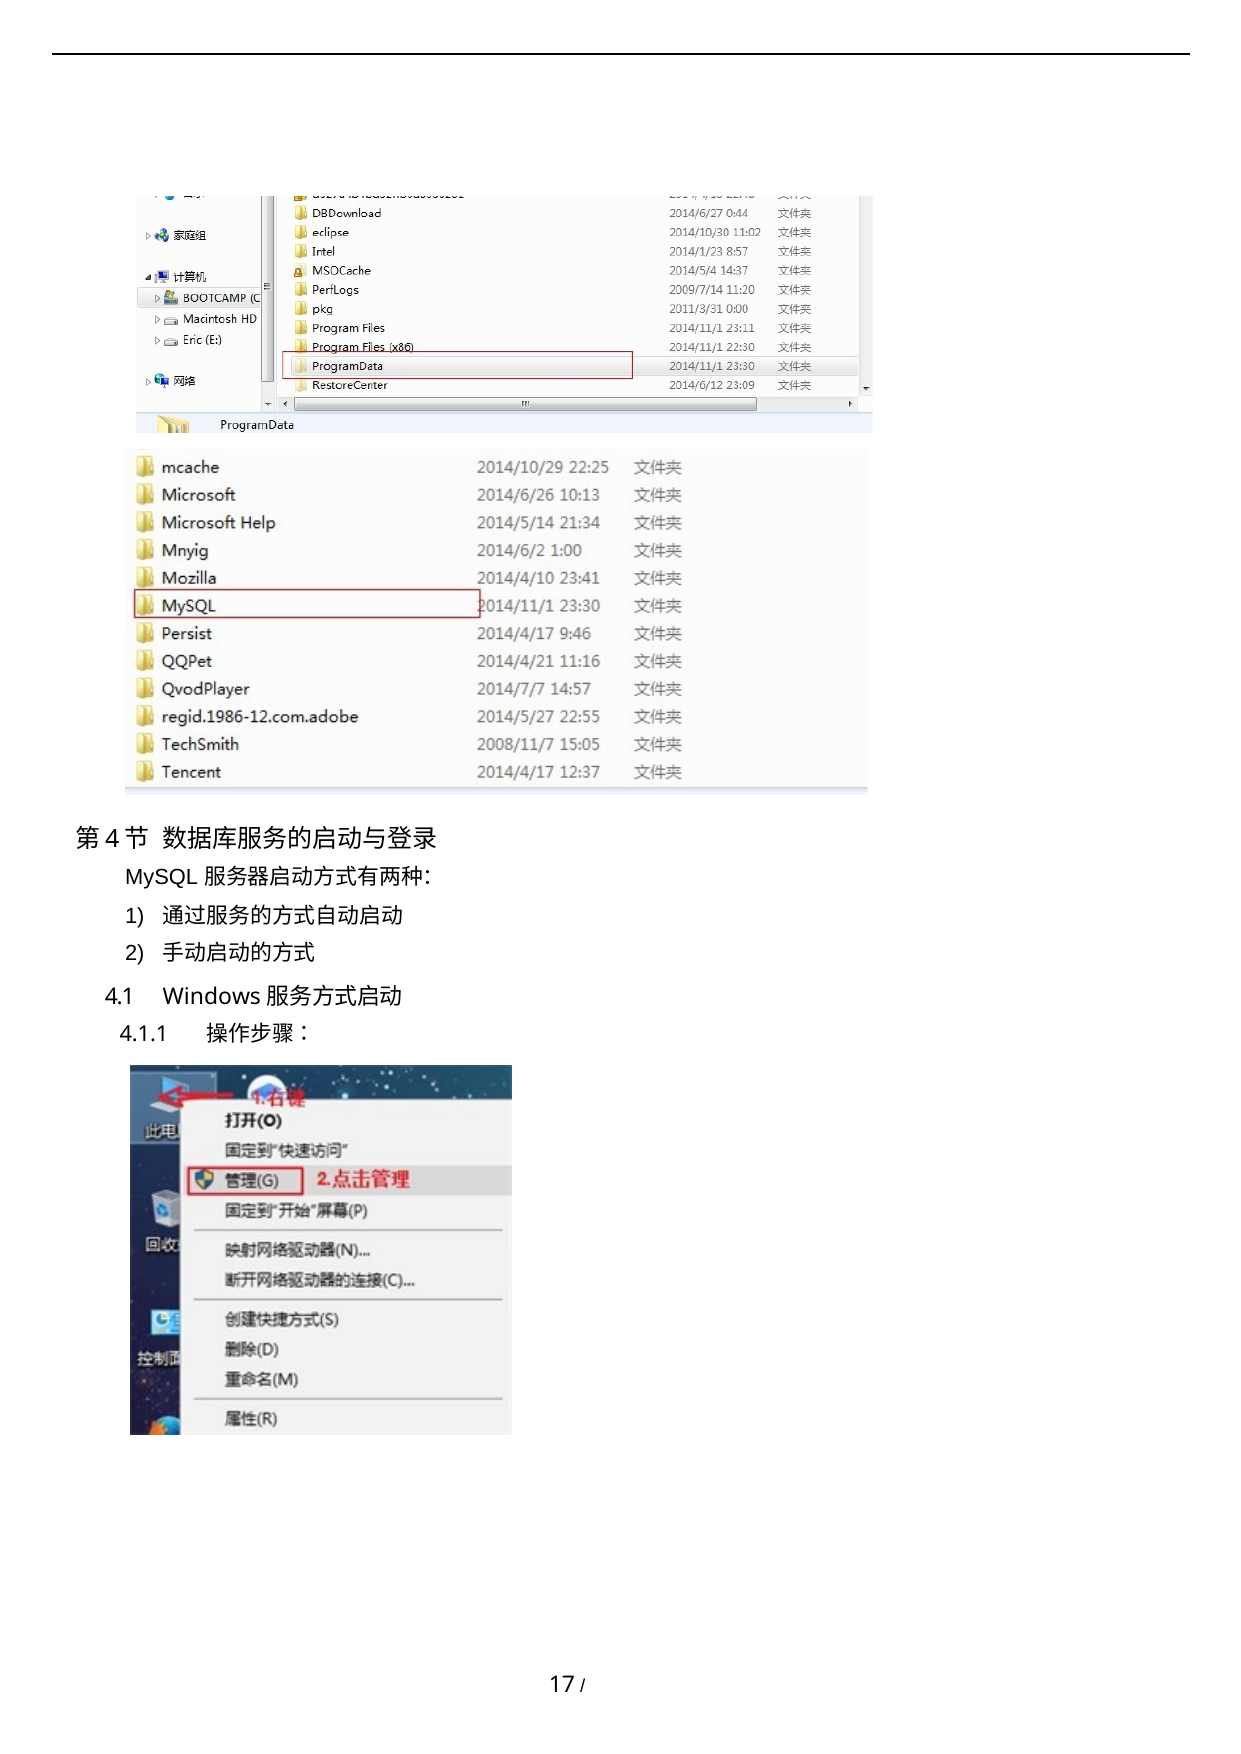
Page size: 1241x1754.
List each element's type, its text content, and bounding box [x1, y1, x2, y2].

subtitle 第4节 数据库服务的启动与登录 [75, 818, 1190, 855]
list 通过服务的方式自动启动 [125, 898, 1190, 930]
picture [130, 1065, 512, 1435]
picture [125, 449, 868, 795]
subtitle Windows 服务方式启动 [104, 980, 1190, 1011]
list 手动启动的方式 [125, 937, 1190, 967]
picture [136, 196, 873, 433]
list 操作步骤： [119, 1018, 1190, 1048]
text MySQL 服务器启动方式有两种： [125, 859, 1190, 891]
